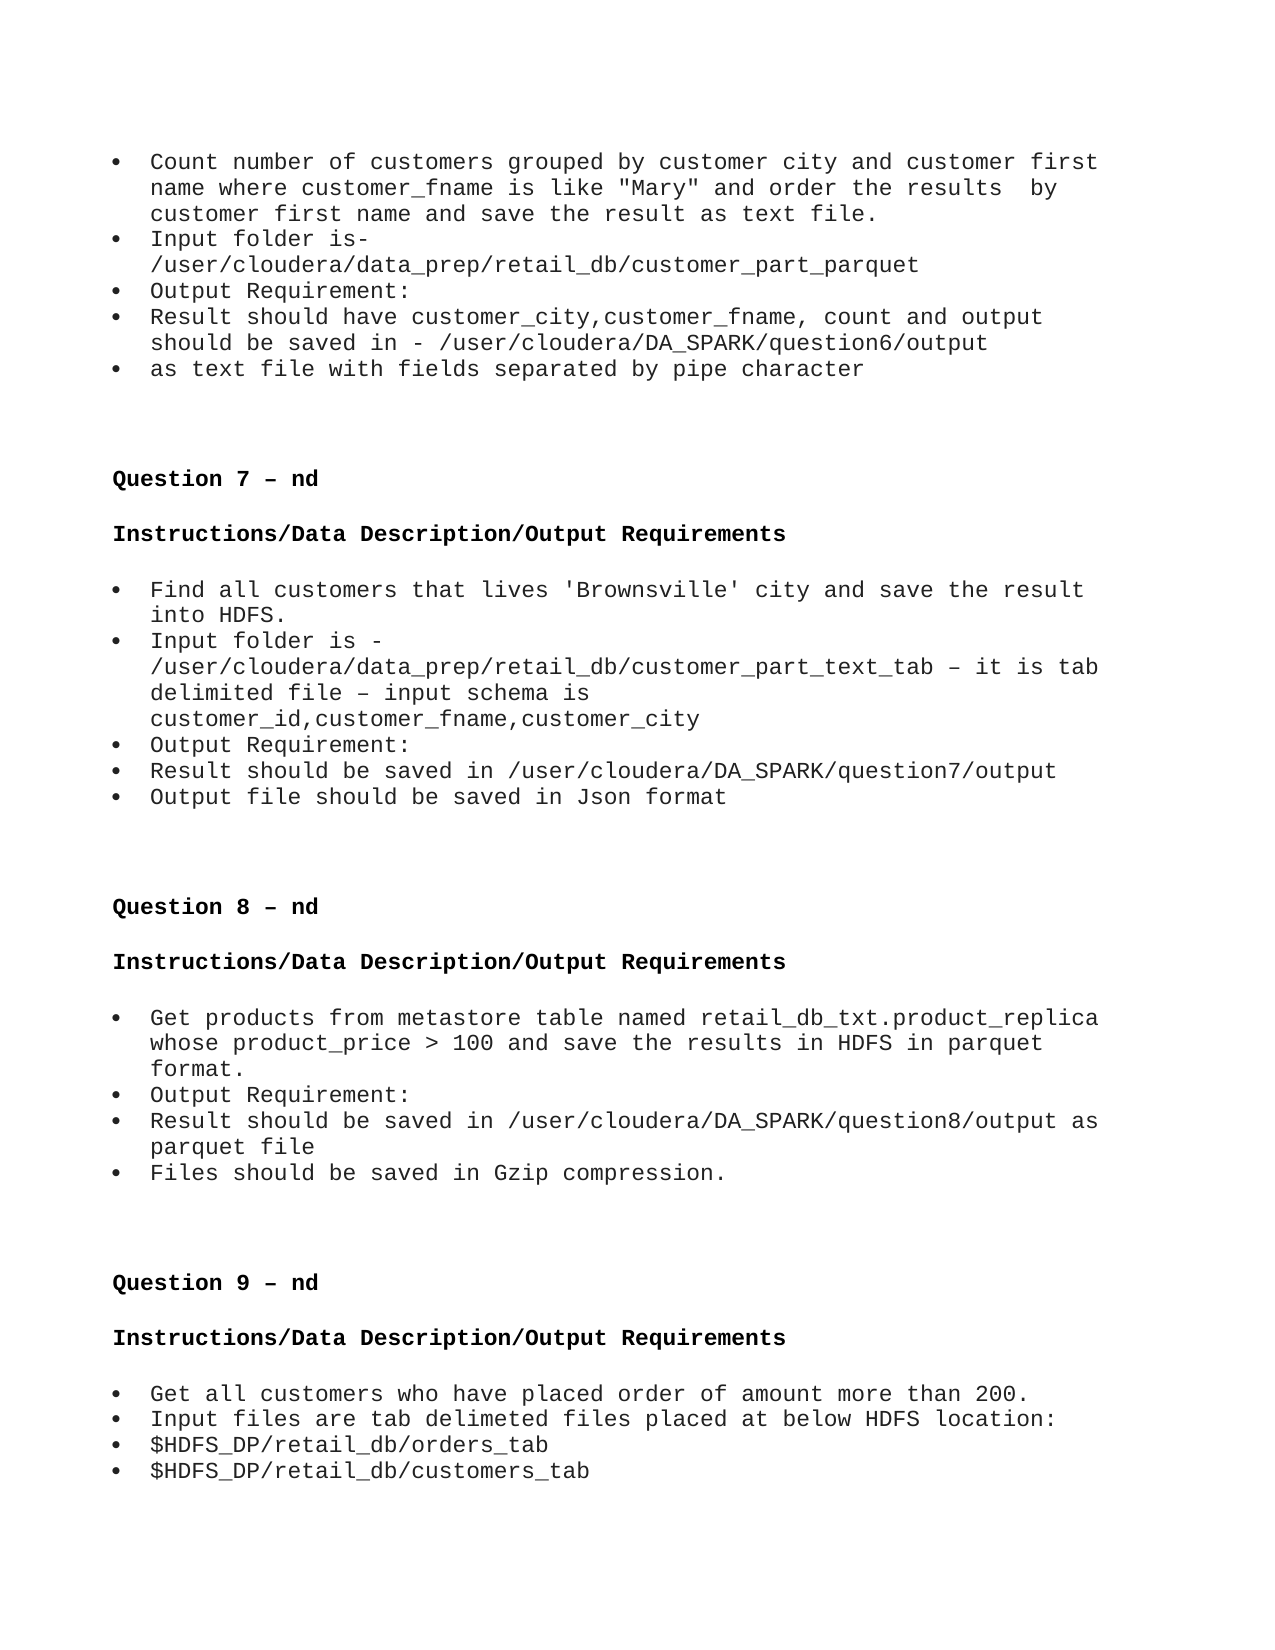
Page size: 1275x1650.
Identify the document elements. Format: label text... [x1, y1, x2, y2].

list as text file with fields separated by pipe character [112, 357, 1125, 383]
list Result should have customer_city,customer_fname, count and output should be saved in - /user/cloudera/DA_SPARK/question6/output [112, 306, 1125, 357]
text Question 7 – nd [112, 468, 1125, 494]
list Input files are tab delimeted files placed at below HDFS location: [112, 1408, 1125, 1434]
list Input folder is - /user/cloudera/data_prep/retail_db/customer_part_text_tab – it is tab delimited file – input schema is customer_id,customer_fname,customer_city [112, 630, 1125, 733]
list Get all customers who have placed order of amount more than 200. [112, 1382, 1125, 1408]
list Output file should be saved in Json format [112, 785, 1125, 811]
list Result should be saved in /user/cloudera/DA_SPARK/question8/output as parquet file [112, 1109, 1125, 1161]
list Output Requirement: [112, 1084, 1125, 1109]
list Get products from metastore table named retail_db_txt.product_replica whose product_price > 100 and save the results in HDFS in parquet format. [112, 1006, 1125, 1084]
text Instructions/Data Description/Output Requirements [112, 523, 1125, 549]
list $HDFS_DP/retail_db/orders_tab [112, 1434, 1125, 1460]
text Instructions/Data Description/Output Requirements [112, 1327, 1125, 1353]
text Question 9 – nd [112, 1272, 1125, 1298]
list Output Requirement: [112, 280, 1125, 306]
list $HDFS_DP/retail_db/customers_tab [112, 1460, 1125, 1486]
list Find all customers that lives 'Brownsville' city and save the result into HDFS. [112, 578, 1125, 630]
list Count number of customers grouped by customer city and customer first name where customer_fname is like "Mary" and order the results by customer first name and save the result as text file. [112, 150, 1125, 228]
text Instructions/Data Description/Output Requirements [112, 951, 1125, 977]
text Question 8 – nd [112, 896, 1125, 922]
list Result should be saved in /user/cloudera/DA_SPARK/question7/output [112, 759, 1125, 785]
list Files should be saved in Gzip compression. [112, 1161, 1125, 1187]
list Output Requirement: [112, 733, 1125, 759]
list Input folder is- /user/cloudera/data_prep/retail_db/customer_part_parquet [112, 228, 1125, 280]
